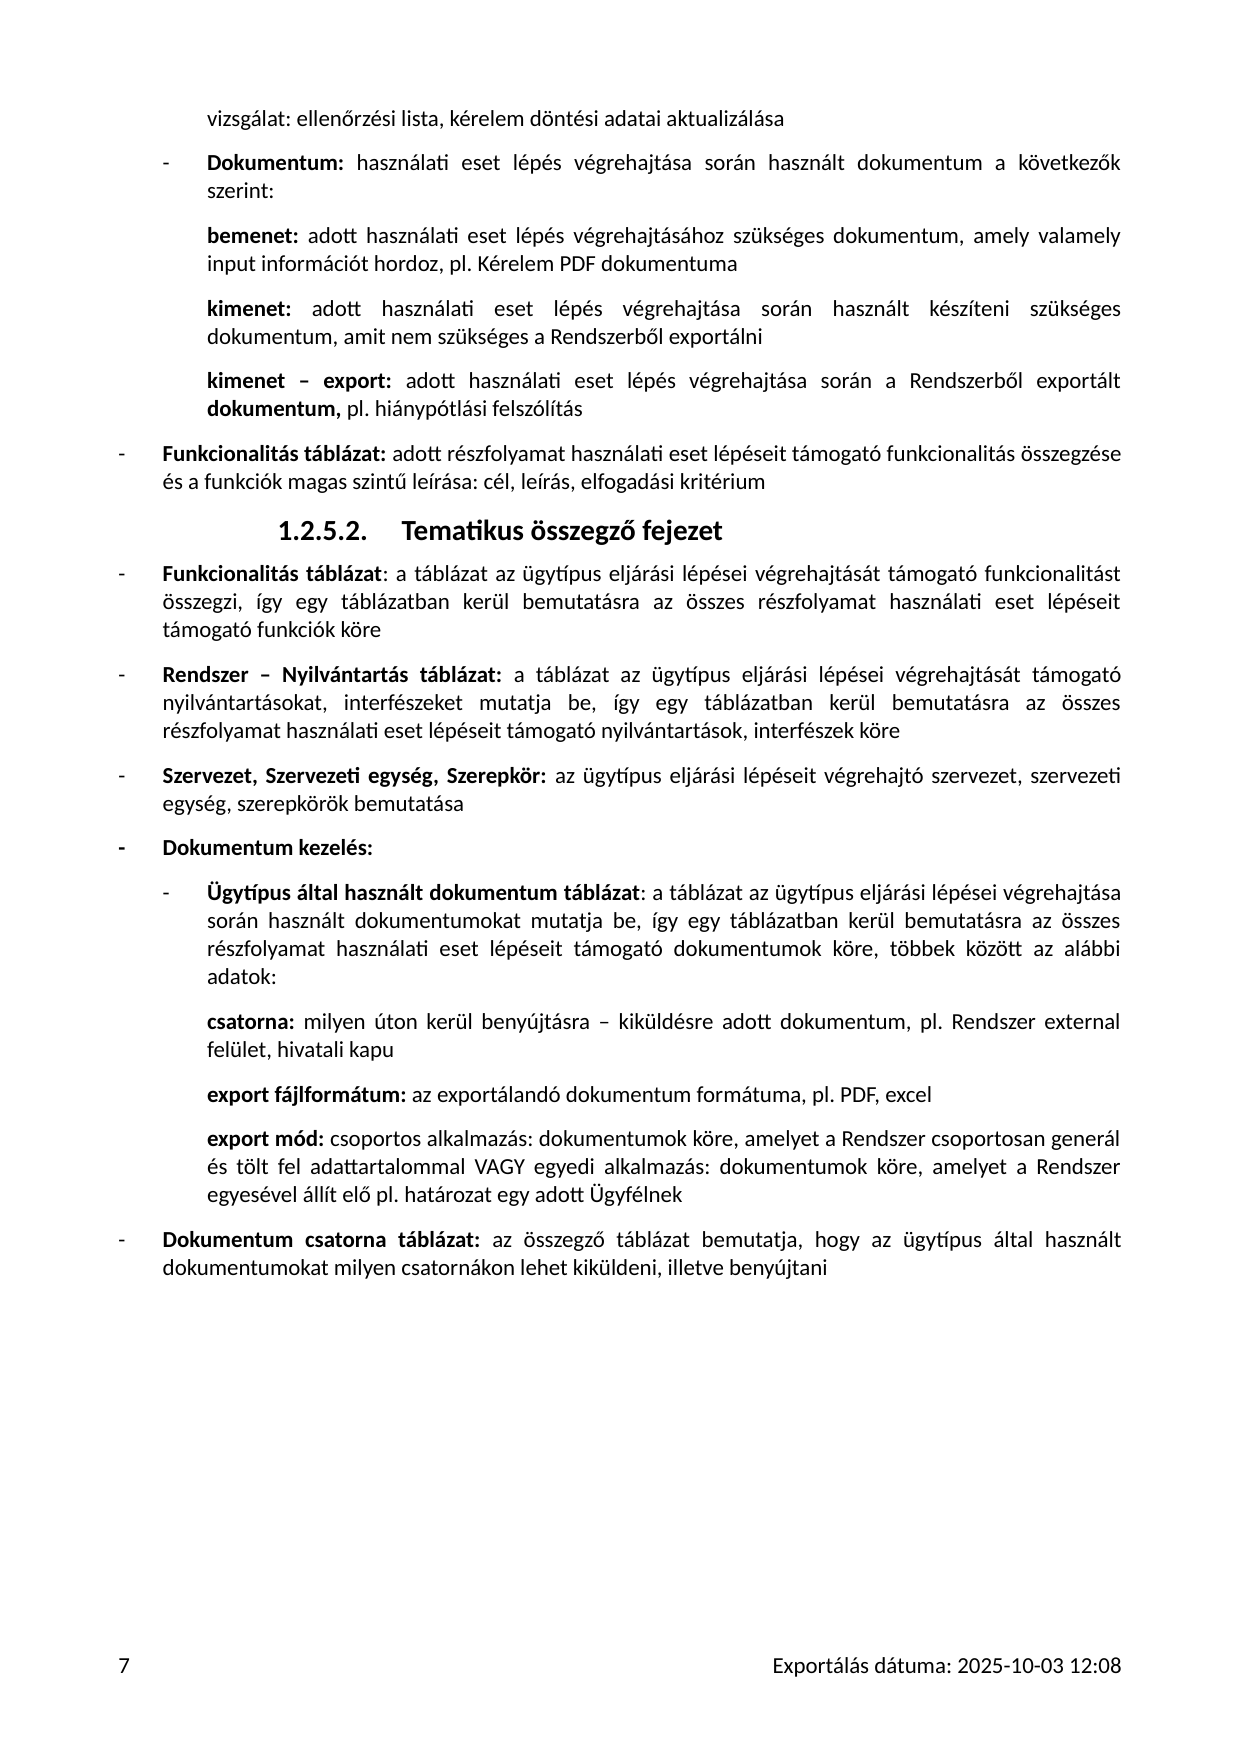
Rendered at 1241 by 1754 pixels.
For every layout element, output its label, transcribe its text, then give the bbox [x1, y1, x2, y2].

list Dokumentum: használati eset lépés végrehajtása során használt dokumentum a következők szerint: [162, 148, 1122, 204]
list Ügytípus által használt dokumentum táblázat: a táblázat az ügytípus eljárási lépései végrehajtása során használt dokumentumokat mutatja be, így egy táblázatban kerül bemutatásra az összes részfolyamat használati eset lépéseit támogató dokumentumok köre, többek között az alábbi adatok: [162, 878, 1122, 990]
list Rendszer – Nyilvántartás táblázat: a táblázat az ügytípus eljárási lépései végrehajtását támogató nyilvántartásokat, interfészeket mutatja be, így egy táblázatban kerül bemutatásra az összes részfolyamat használati eset lépéseit támogató nyilvántartások, interfészek köre [118, 660, 1122, 744]
list kimenet – export: adott használati eset lépés végrehajtása során a Rendszerből exportált dokumentum, pl. hiánypótlási felszólítás [207, 367, 1122, 423]
list Szervezet, Szervezeti egység, Szerepkör: az ügytípus eljárási lépéseit végrehajtó szervezet, szervezeti egység, szerepkörök bemutatása [118, 761, 1122, 817]
list Funkcionalitás táblázat: adott részfolyamat használati eset lépéseit támogató funkcionalitás összegzése és a funkciók magas szintű leírása: cél, leírás, elfogadási kritérium [118, 439, 1122, 495]
list Dokumentum csatorna táblázat: az összegző táblázat bemutatja, hogy az ügytípus által használt dokumentumokat milyen csatornákon lehet kiküldeni, illetve benyújtani [118, 1225, 1122, 1281]
list export mód: csoportos alkalmazás: dokumentumok köre, amelyet a Rendszer csoportosan generál és tölt fel adattartalommal VAGY egyedi alkalmazás: dokumentumok köre, amelyet a Rendszer egyesével állít elő pl. határozat egy adott Ügyfélnek [207, 1124, 1122, 1208]
list csatorna: milyen úton kerül benyújtásra – kiküldésre adott dokumentum, pl. Rendszer external felület, hivatali kapu [207, 1007, 1122, 1063]
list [207, 104, 1122, 132]
text Tematikus összegző fejezet [277, 512, 1122, 548]
list Funkcionalitás táblázat: a táblázat az ügytípus eljárási lépései végrehajtását támogató funkcionalitást összegzi, így egy táblázatban kerül bemutatásra az összes részfolyamat használati eset lépéseit támogató funkciók köre [118, 559, 1122, 643]
list bemenet: adott használati eset lépés végrehajtásához szükséges dokumentum, amely valamely input információt hordoz, pl. Kérelem PDF dokumentuma [207, 221, 1122, 277]
list kimenet: adott használati eset lépés végrehajtása során használt készíteni szükséges dokumentum, amit nem szükséges a Rendszerből exportálni [207, 294, 1122, 350]
list export fájlformátum: az exportálandó dokumentum formátuma, pl. PDF, excel [207, 1080, 1122, 1108]
list Dokumentum kezelés: [118, 833, 1122, 862]
